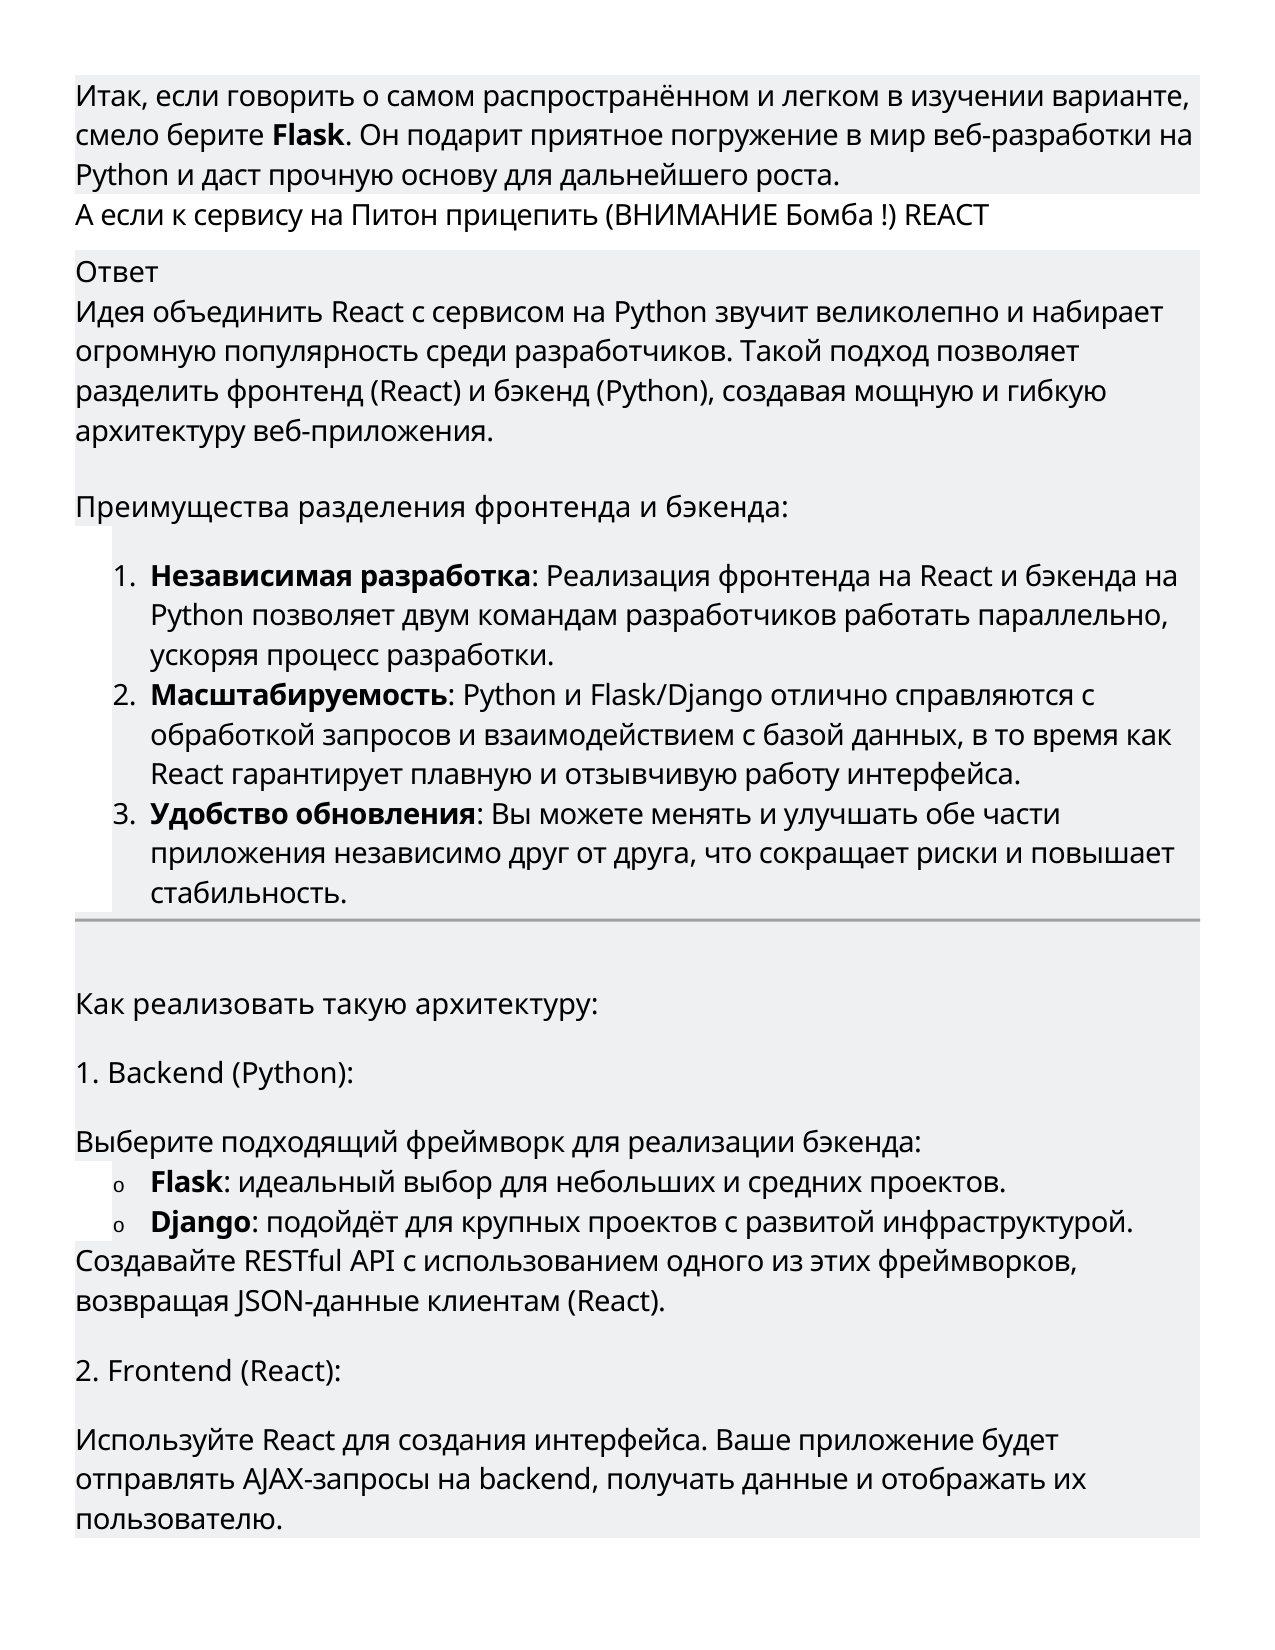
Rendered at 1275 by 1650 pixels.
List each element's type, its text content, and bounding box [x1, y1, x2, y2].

list Flask: идеальный выбор для небольших и средних проектов. [112, 1161, 1200, 1201]
text Создавайте RESTful API с использованием одного из этих фреймворков, возвращая JSON-данные клиентам (React). [75, 1241, 1200, 1320]
text Преимущества разделения фронтенда и бэкенда: [75, 479, 1200, 526]
text 1. Backend (Python): [75, 1052, 1200, 1092]
text Итак, если говорить о самом распространённом и легком в изучении варианте, смело берите Flask. Он подарит приятное погружение в мир веб-разработки на Python и даст прочную основу для дальнейшего роста. [75, 75, 1200, 194]
list Масштабируемость: Python и Flask/Django отлично справляются с обработкой запросов и взаимодействием с базой данных, в то время как React гарантирует плавную и отзывчивую работу интерфейса. [112, 674, 1200, 793]
list Удобство обновления: Вы можете менять и улучшать обе части приложения независимо друг от друга, что сокращает риски и повышает стабильность. [112, 793, 1200, 912]
text 2. Frontend (React): [75, 1349, 1200, 1390]
text Как реализовать такую архитектуру: [75, 976, 1200, 1023]
list Django: подойдёт для крупных проектов с развитой инфраструктурой. [112, 1201, 1200, 1241]
text А если к сервису на Питон прицепить (ВНИМАНИЕ Бомба !) REACT [75, 194, 1200, 234]
text Ответ [75, 250, 1200, 291]
text Используйте React для создания интерфейса. Ваше приложение будет отправлять AJAX-запросы на backend, получать данные и отображать их пользователю. [75, 1419, 1200, 1538]
text Идея объединить React с сервисом на Python звучит великолепно и набирает огромную популярность среди разработчиков. Такой подход позволяет разделить фронтенд (React) и бэкенд (Python), создавая мощную и гибкую архитектуру веб-приложения. [75, 291, 1200, 450]
text Выберите подходящий фреймворк для реализации бэкенда: [75, 1122, 1200, 1161]
list Независимая разработка: Реализация фронтенда на React и бэкенда на Python позволяет двум командам разработчиков работать параллельно, ускоряя процесс разработки. [112, 555, 1200, 674]
